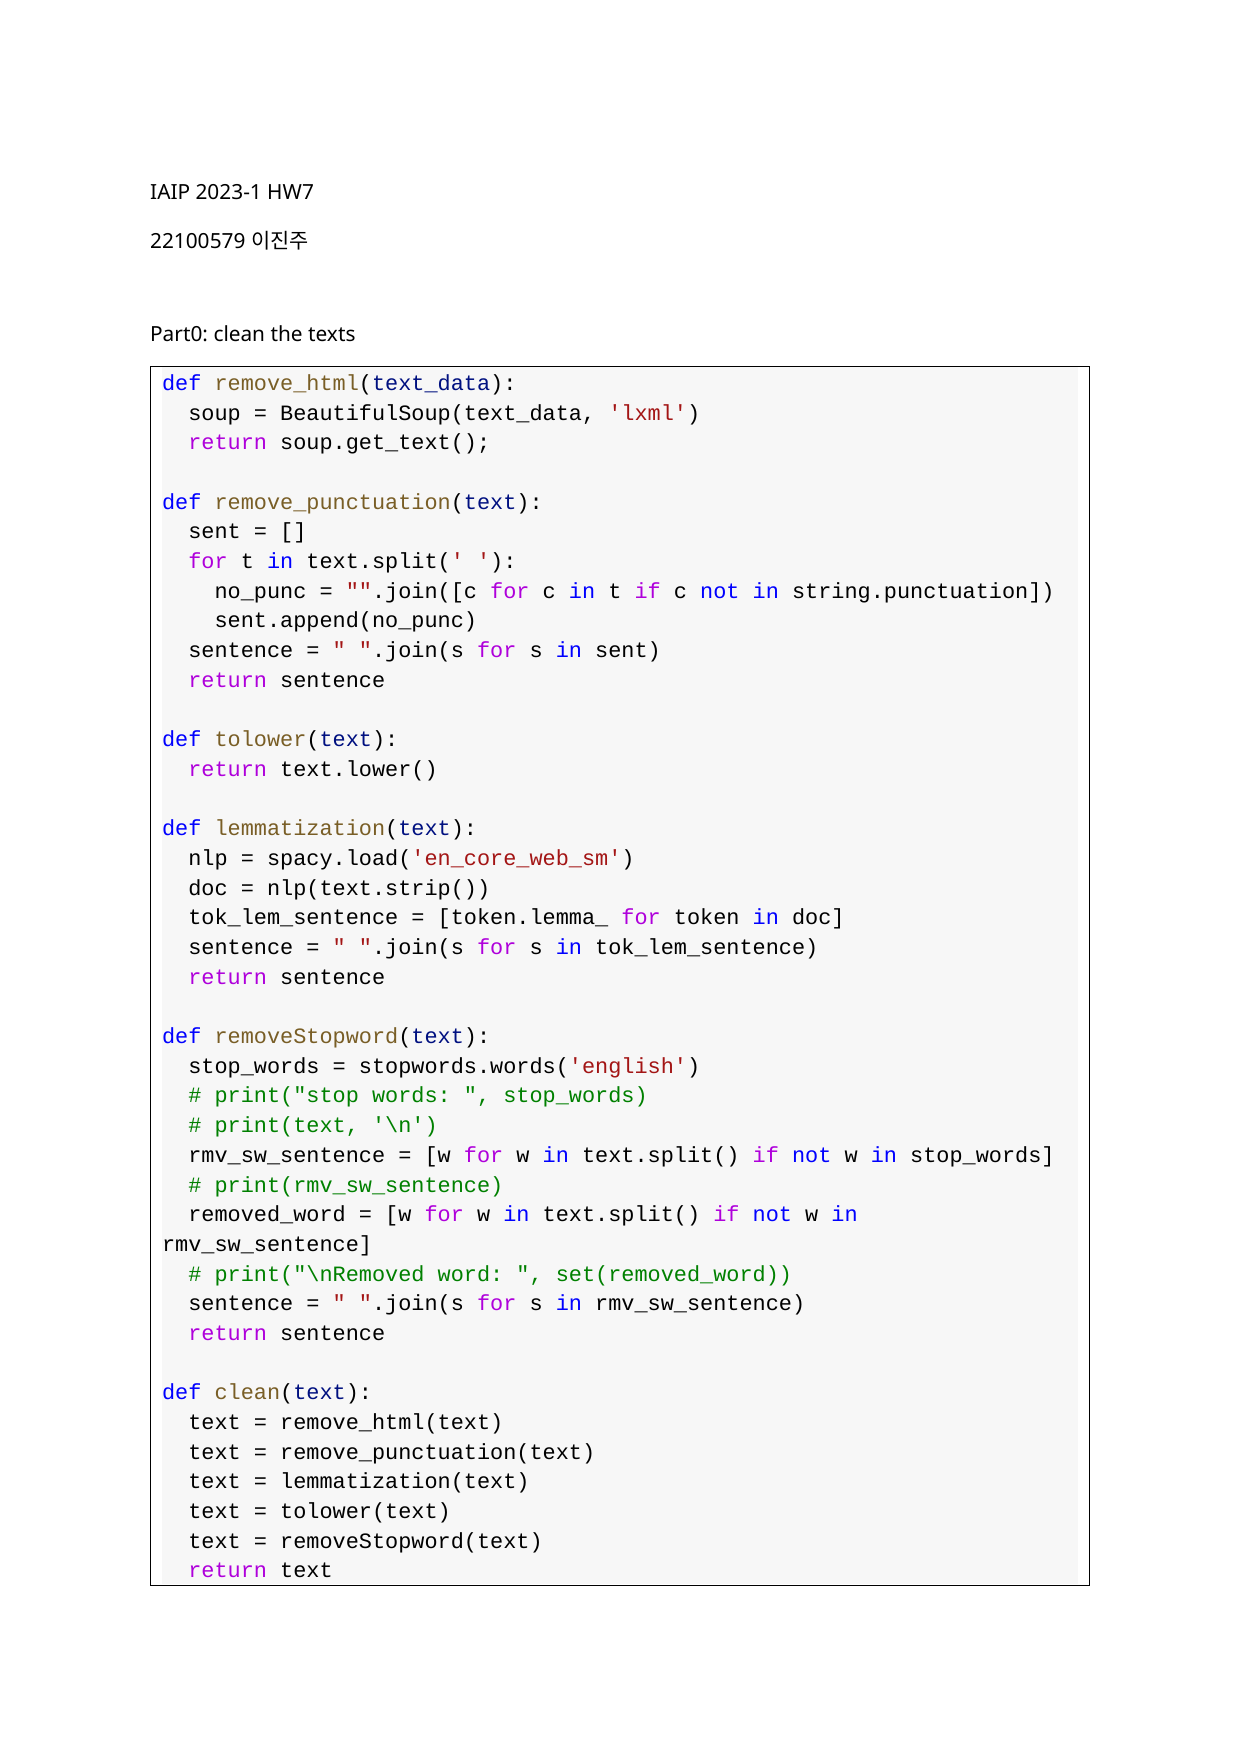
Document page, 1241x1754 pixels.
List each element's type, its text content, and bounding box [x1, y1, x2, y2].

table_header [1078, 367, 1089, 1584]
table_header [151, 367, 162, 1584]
text IAIP 2023-1 HW7 [150, 177, 1090, 206]
text 22100579 이진주 [150, 224, 1090, 254]
text Part0: clean the texts [150, 319, 1090, 348]
